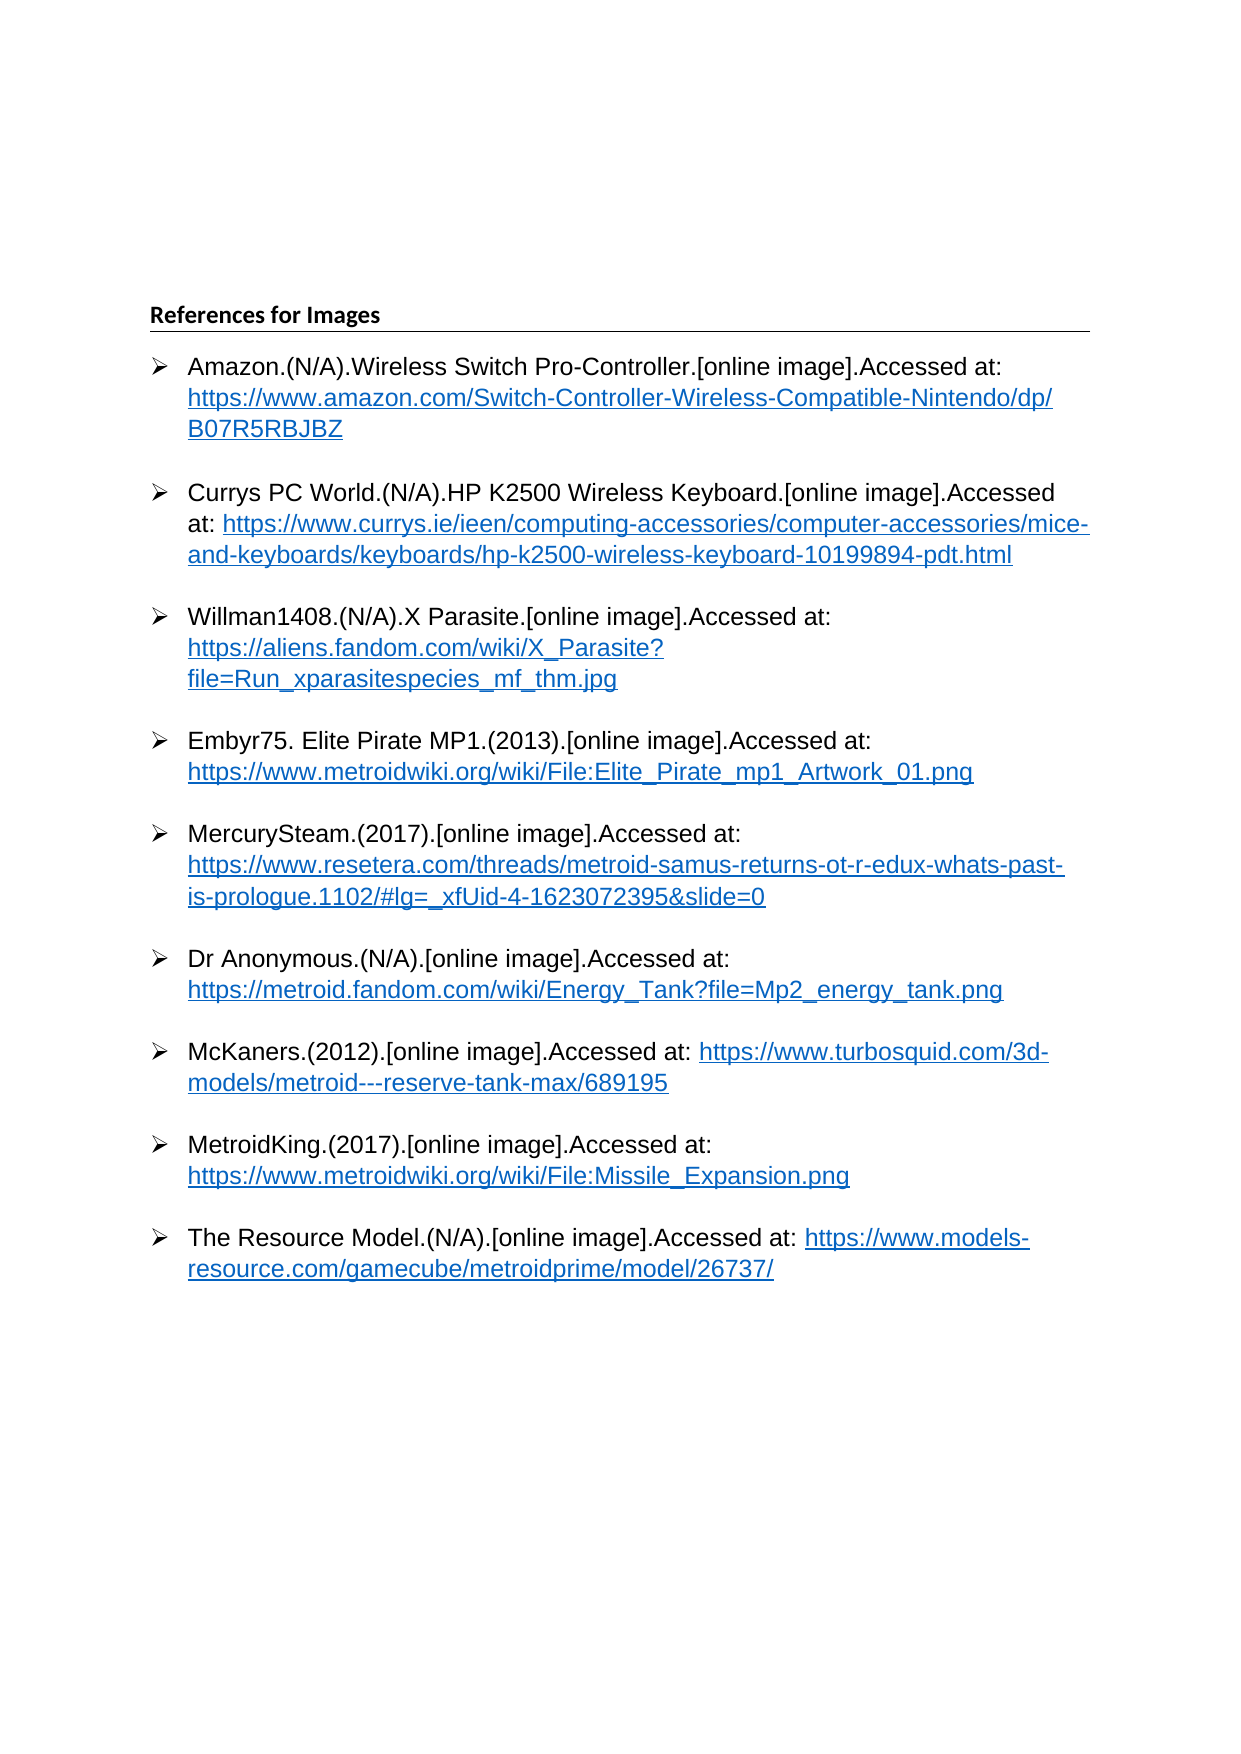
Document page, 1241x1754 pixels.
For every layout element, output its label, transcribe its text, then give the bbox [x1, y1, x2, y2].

list Dr Anonymous.(N/A).[online image].Accessed at: https://metroid.fandom.com/wiki/Energy_Tank?file=Mp2_energy_tank.png [150, 944, 1090, 1003]
list Currys PC World.(N/A).HP K2500 Wireless Keyboard.[online image].Accessed at: https://www.currys.ie/ieen/computing-accessories/computer-accessories/mice-and-keyboards/keyboards/hp-k2500-wireless-keyboard-10199894-pdt.html [150, 478, 1090, 568]
list McKaners.(2012).[online image].Accessed at: https://www.turbosquid.com/3d-models/metroid---reserve-tank-max/689195 [150, 1037, 1090, 1097]
list The Resource Model.(N/A).[online image].Accessed at: https://www.models-resource.com/gamecube/metroidprime/model/26737/ [150, 1223, 1090, 1283]
list Embyr75. Elite Pirate MP1.(2013).[online image].Accessed at: https://www.metroidwiki.org/wiki/File:Elite_Pirate_mp1_Artwork_01.png [150, 726, 1090, 786]
list MetroidKing.(2017).[online image].Accessed at: https://www.metroidwiki.org/wiki/File:Missile_Expansion.png [150, 1130, 1090, 1190]
text References for Images [150, 299, 1090, 331]
list MercurySteam.(2017).[online image].Accessed at: https://www.resetera.com/threads/metroid-samus-returns-ot-r-edux-whats-past-is-prologue.1102/#lg=_xfUid-4-1623072395&slide=0 [150, 819, 1090, 910]
list Amazon.(N/A).Wireless Switch Pro-Controller.[online image].Accessed at: https://www.amazon.com/Switch-Controller-Wireless-Compatible-Nintendo/dp/B07R5RBJBZ [150, 351, 1090, 442]
list Willman1408.(N/A).X Parasite.[online image].Accessed at: https://aliens.fandom.com/wiki/X_Parasite?file=Run_xparasitespecies_mf_thm.jpg [150, 602, 1090, 693]
